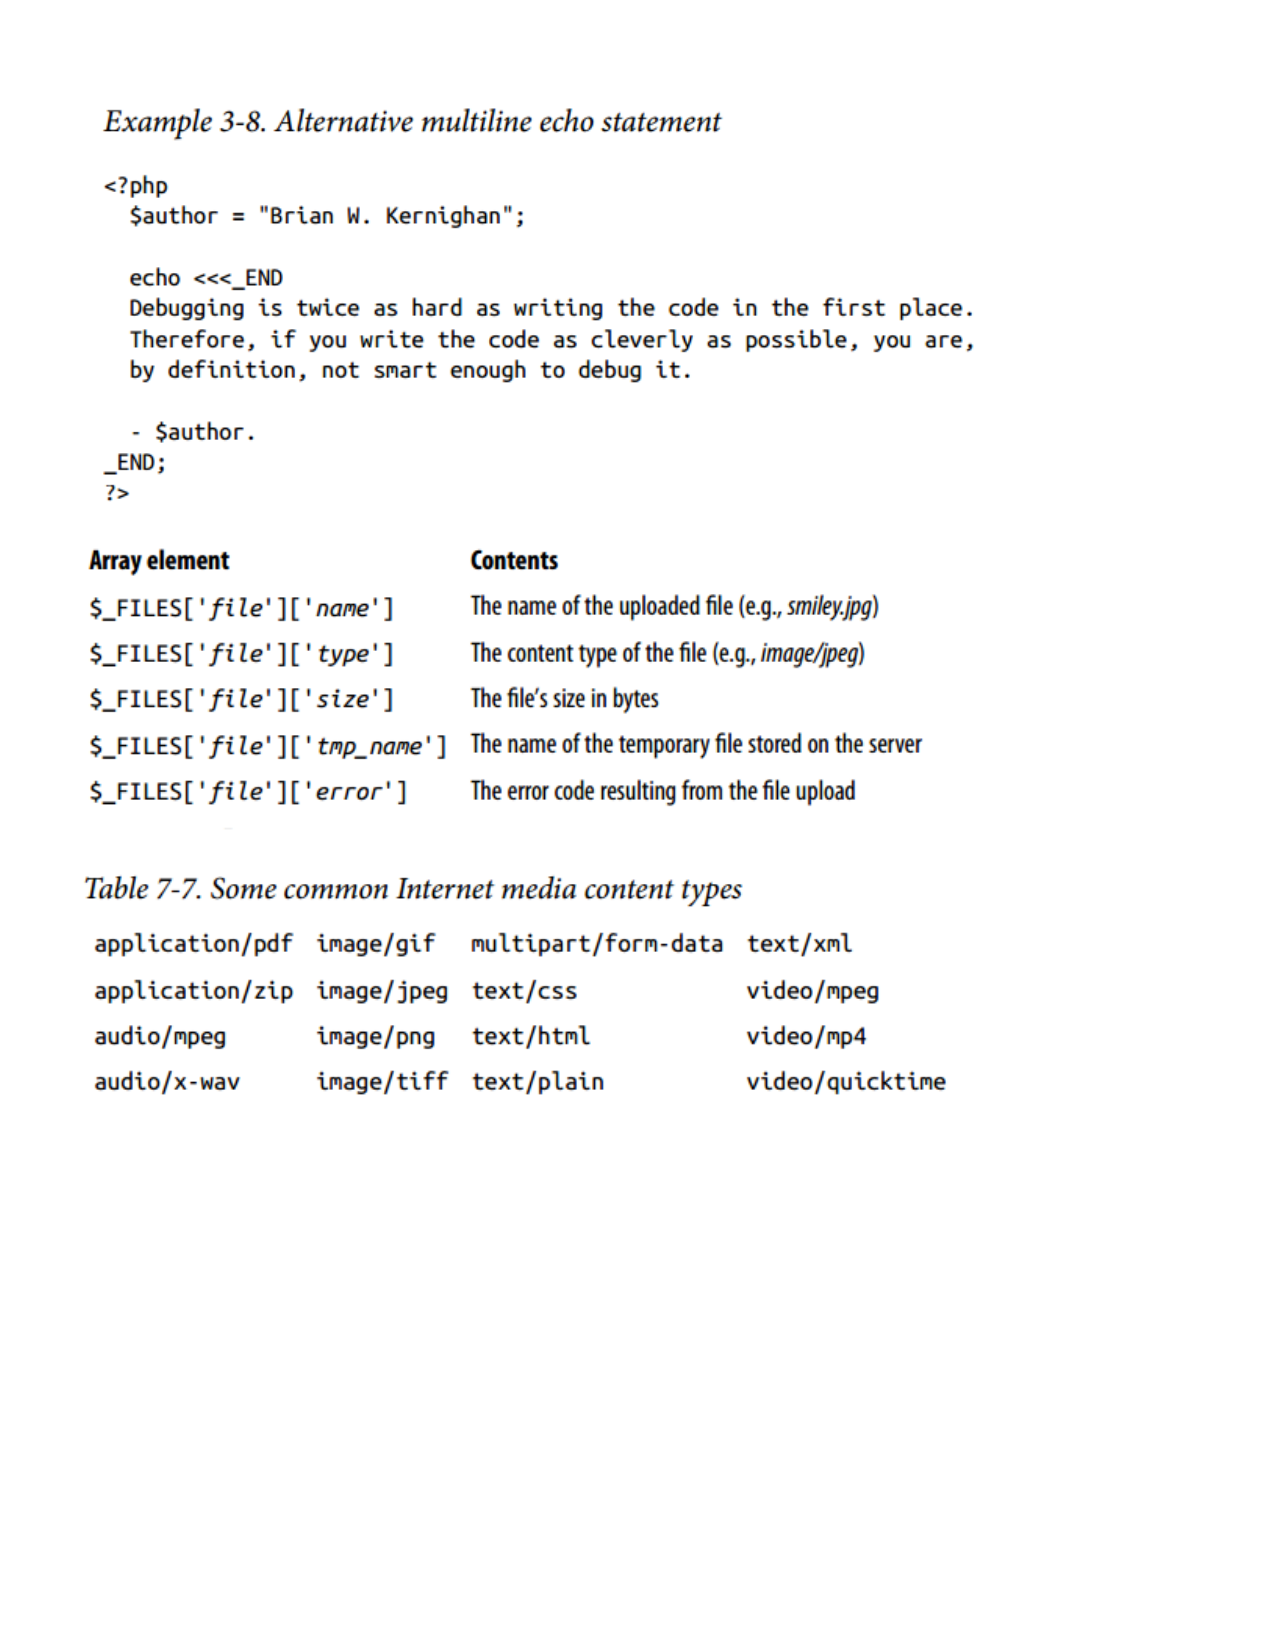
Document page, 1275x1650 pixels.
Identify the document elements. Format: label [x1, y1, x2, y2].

picture [75, 536, 974, 1104]
picture [75, 75, 996, 511]
